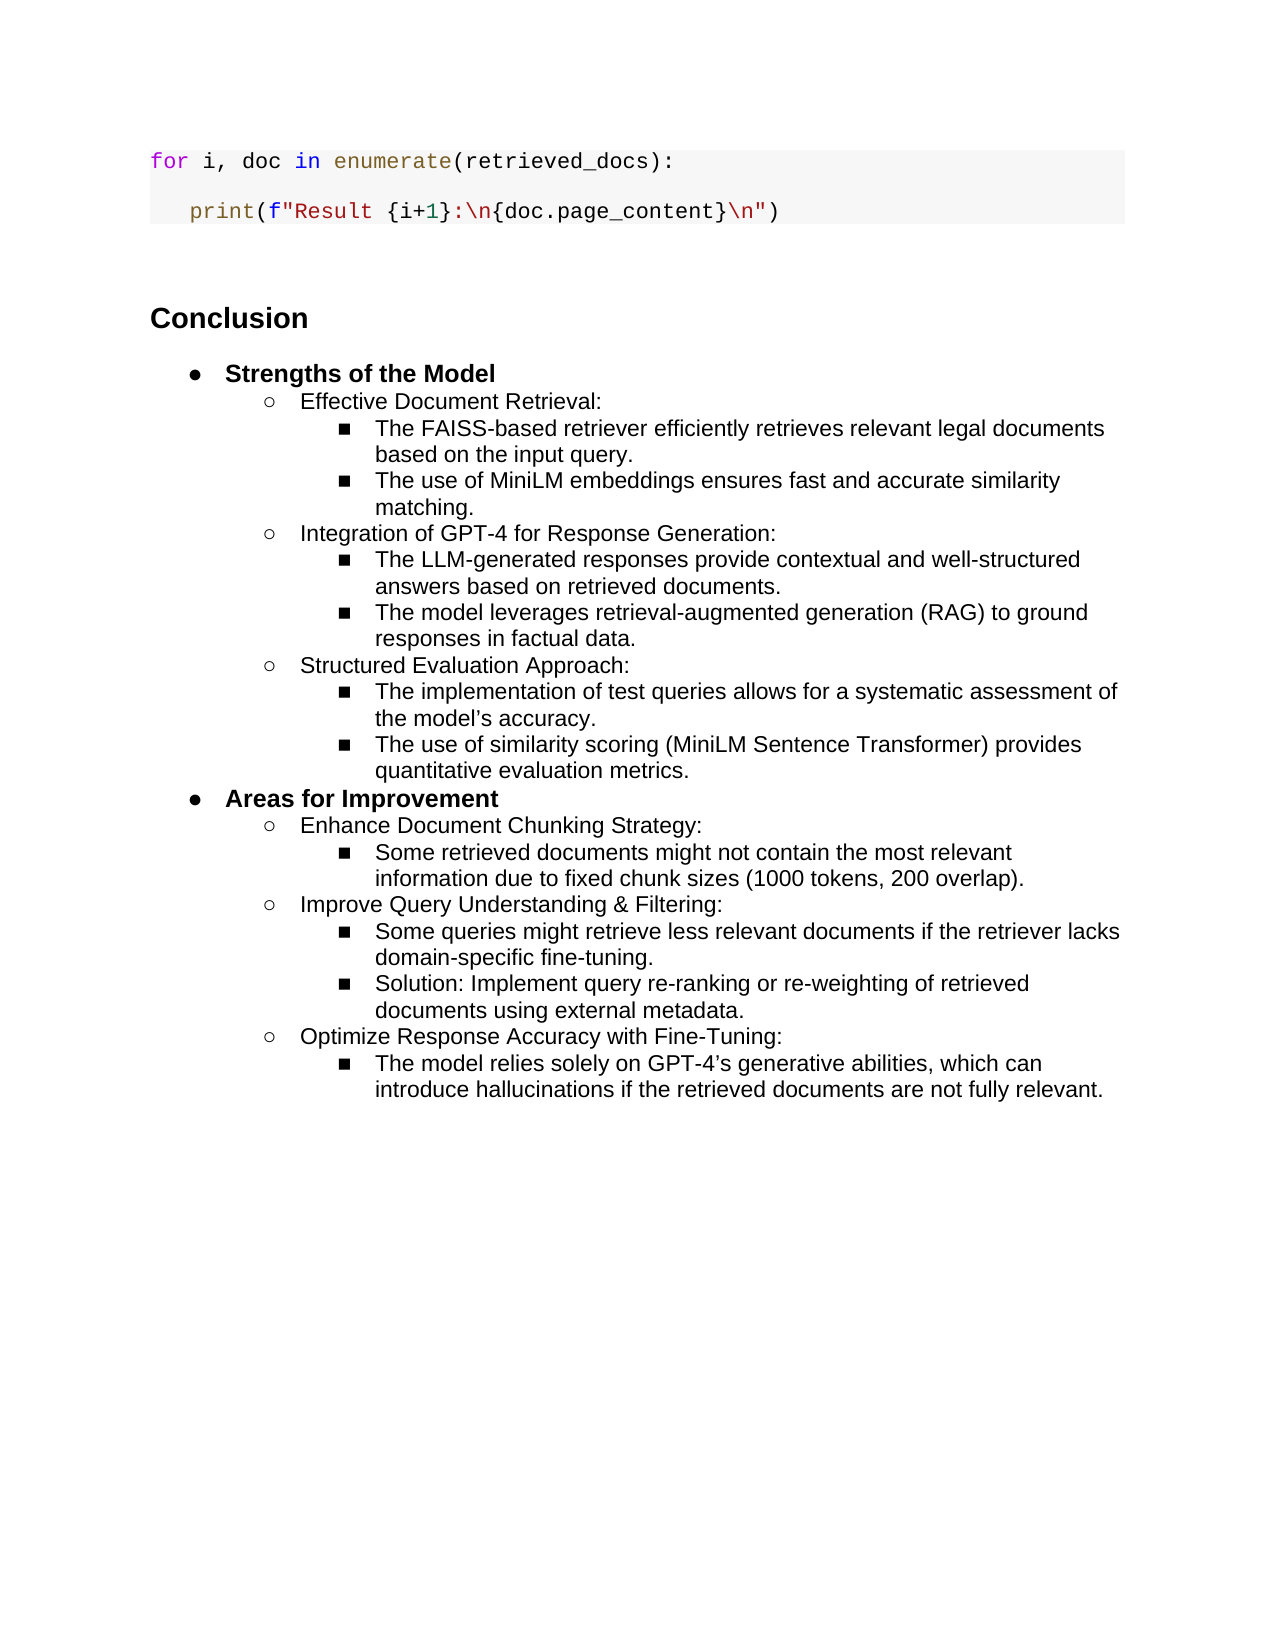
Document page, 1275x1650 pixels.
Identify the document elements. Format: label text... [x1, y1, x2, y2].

list Solution: Implement query re-ranking or re-weighting of retrieved documents using external metadata. [337, 970, 1125, 1023]
list Enhance Document Chunking Strategy: [262, 812, 1125, 839]
list The model leverages retrieval-augmented generation (RAG) to ground responses in factual data. [337, 599, 1125, 652]
text for i, doc in enumerate(retrieved_docs): [150, 150, 1125, 175]
list Improve Query Understanding & Filtering: [262, 891, 1125, 918]
subtitle Areas for Improvement [187, 783, 1125, 812]
list The model relies solely on GPT-4’s generative abilities, which can introduce hallucinations if the retrieved documents are not fully relevant. [337, 1049, 1125, 1102]
text print(f"Result {i+1}:\n{doc.page_content}\n") [150, 200, 1125, 224]
list Optimize Response Accuracy with Fine-Tuning: [262, 1023, 1125, 1049]
list The use of similarity scoring (MiniLM Sentence Transformer) provides quantitative evaluation metrics. [337, 731, 1125, 783]
text Conclusion [150, 301, 1125, 334]
list Structured Evaluation Approach: [262, 652, 1125, 678]
list Some queries might retrieve less relevant documents if the retriever lacks domain-specific fine-tuning. [337, 918, 1125, 970]
subtitle Strengths of the Model [187, 359, 1125, 388]
list The use of MiniLM embeddings ensures fast and accurate similarity matching. [337, 467, 1125, 520]
list Effective Document Retrieval: [262, 388, 1125, 414]
list Integration of GPT-4 for Response Generation: [262, 520, 1125, 546]
list The LLM-generated responses provide contextual and well-structured answers based on retrieved documents. [337, 546, 1125, 599]
list Some retrieved documents might not contain the most relevant information due to fixed chunk sizes (1000 tokens, 200 overlap). [337, 839, 1125, 891]
list The FAISS-based retriever efficiently retrieves relevant legal documents based on the input query. [337, 414, 1125, 467]
list The implementation of test queries allows for a systematic assessment of the model’s accuracy. [337, 678, 1125, 731]
